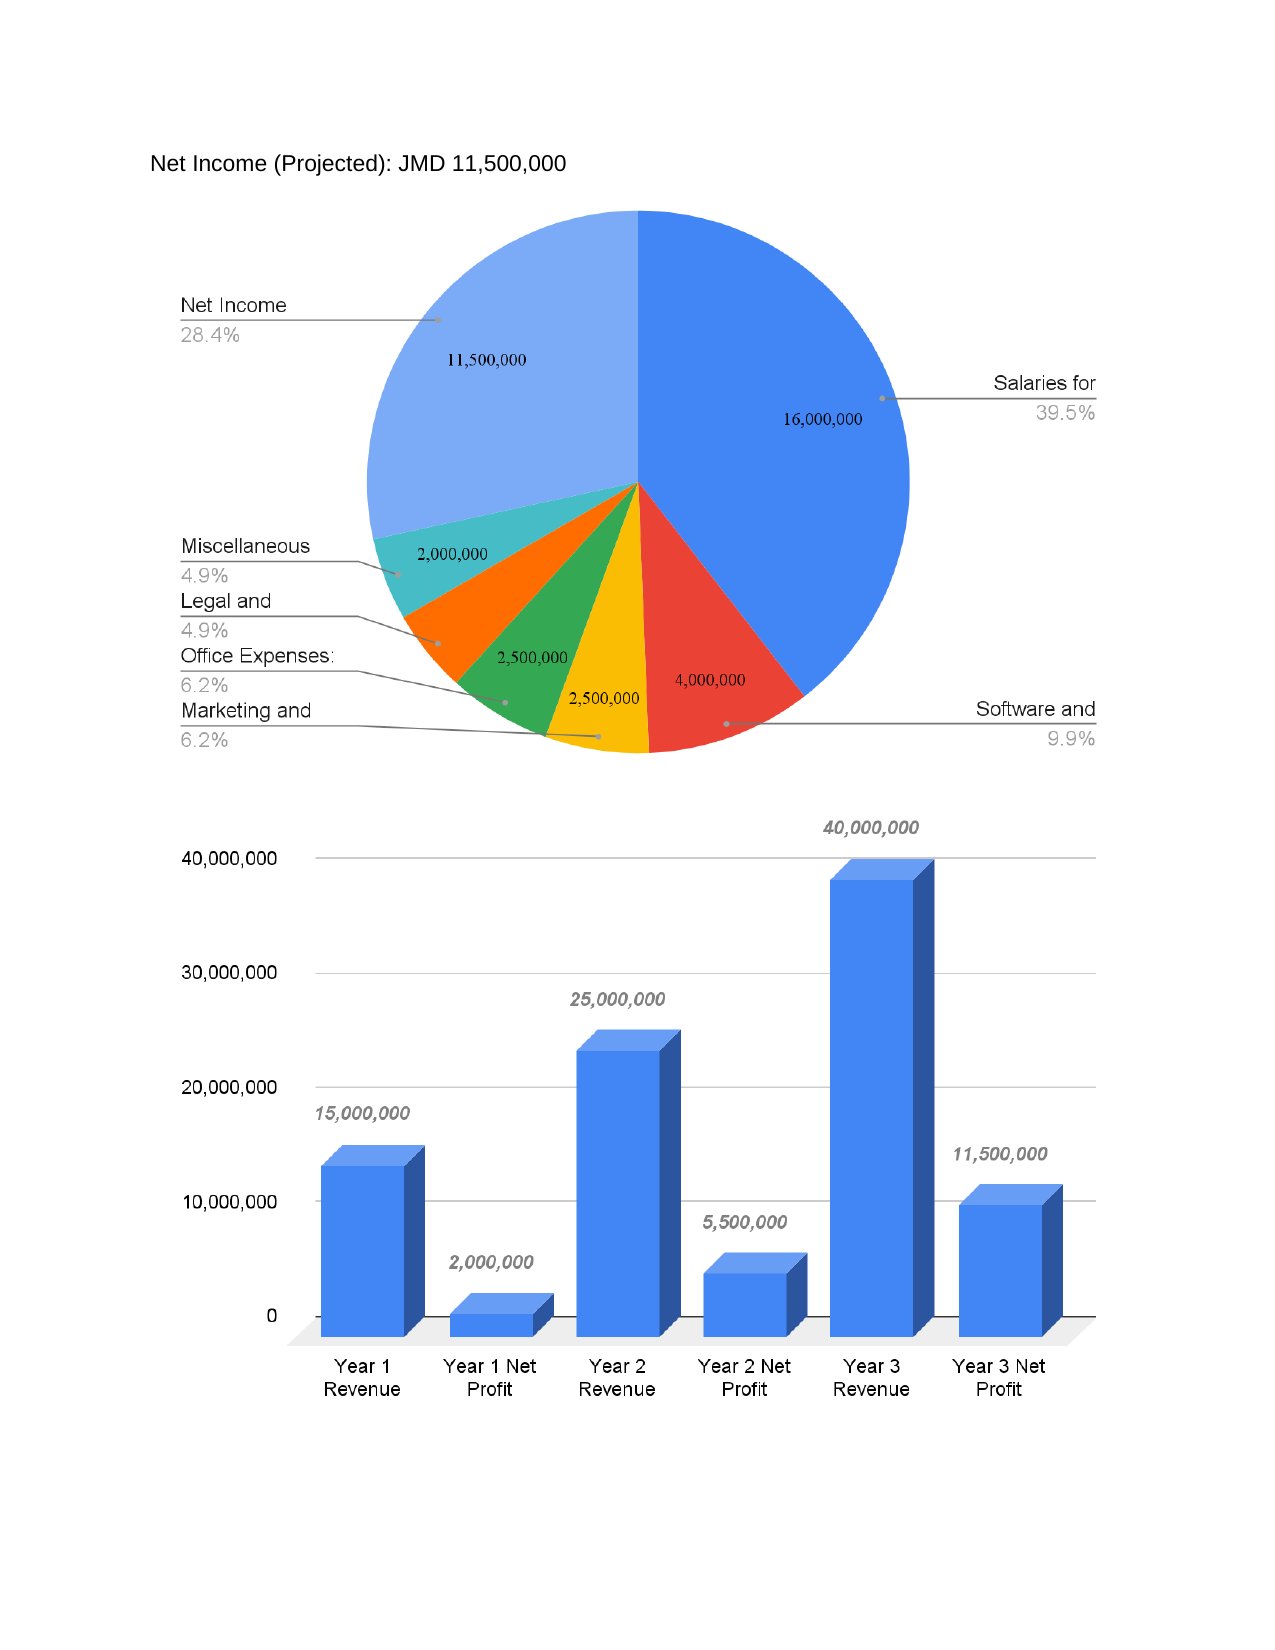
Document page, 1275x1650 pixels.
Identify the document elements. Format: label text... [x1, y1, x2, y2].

picture [150, 180, 1125, 783]
text Net Income (Projected): JMD 11,500,000 [150, 150, 1125, 180]
picture [150, 816, 1125, 1431]
